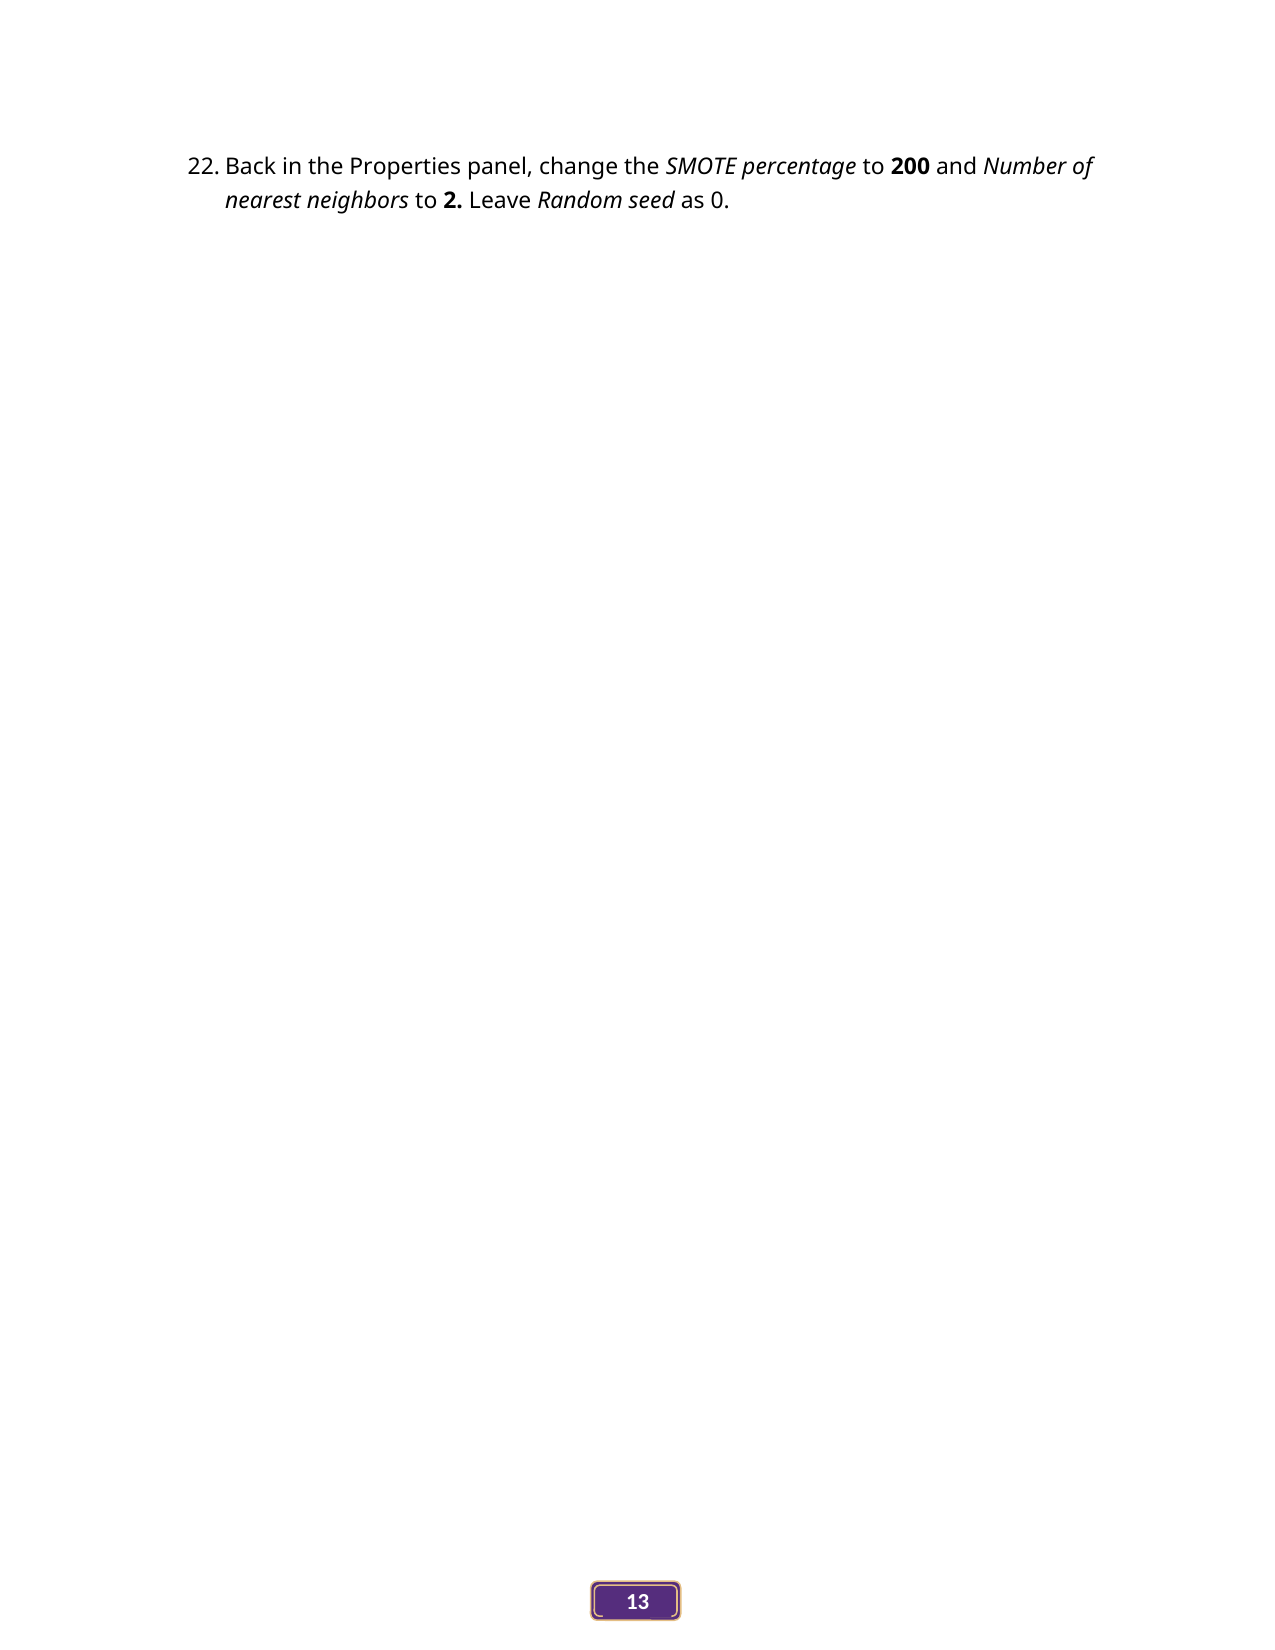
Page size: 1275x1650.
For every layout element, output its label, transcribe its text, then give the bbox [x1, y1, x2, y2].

list Back in the Properties panel, change the SMOTE percentage to 200 and Number of nearest neighbors to 2. Leave Random seed as 0. [187, 150, 1125, 215]
